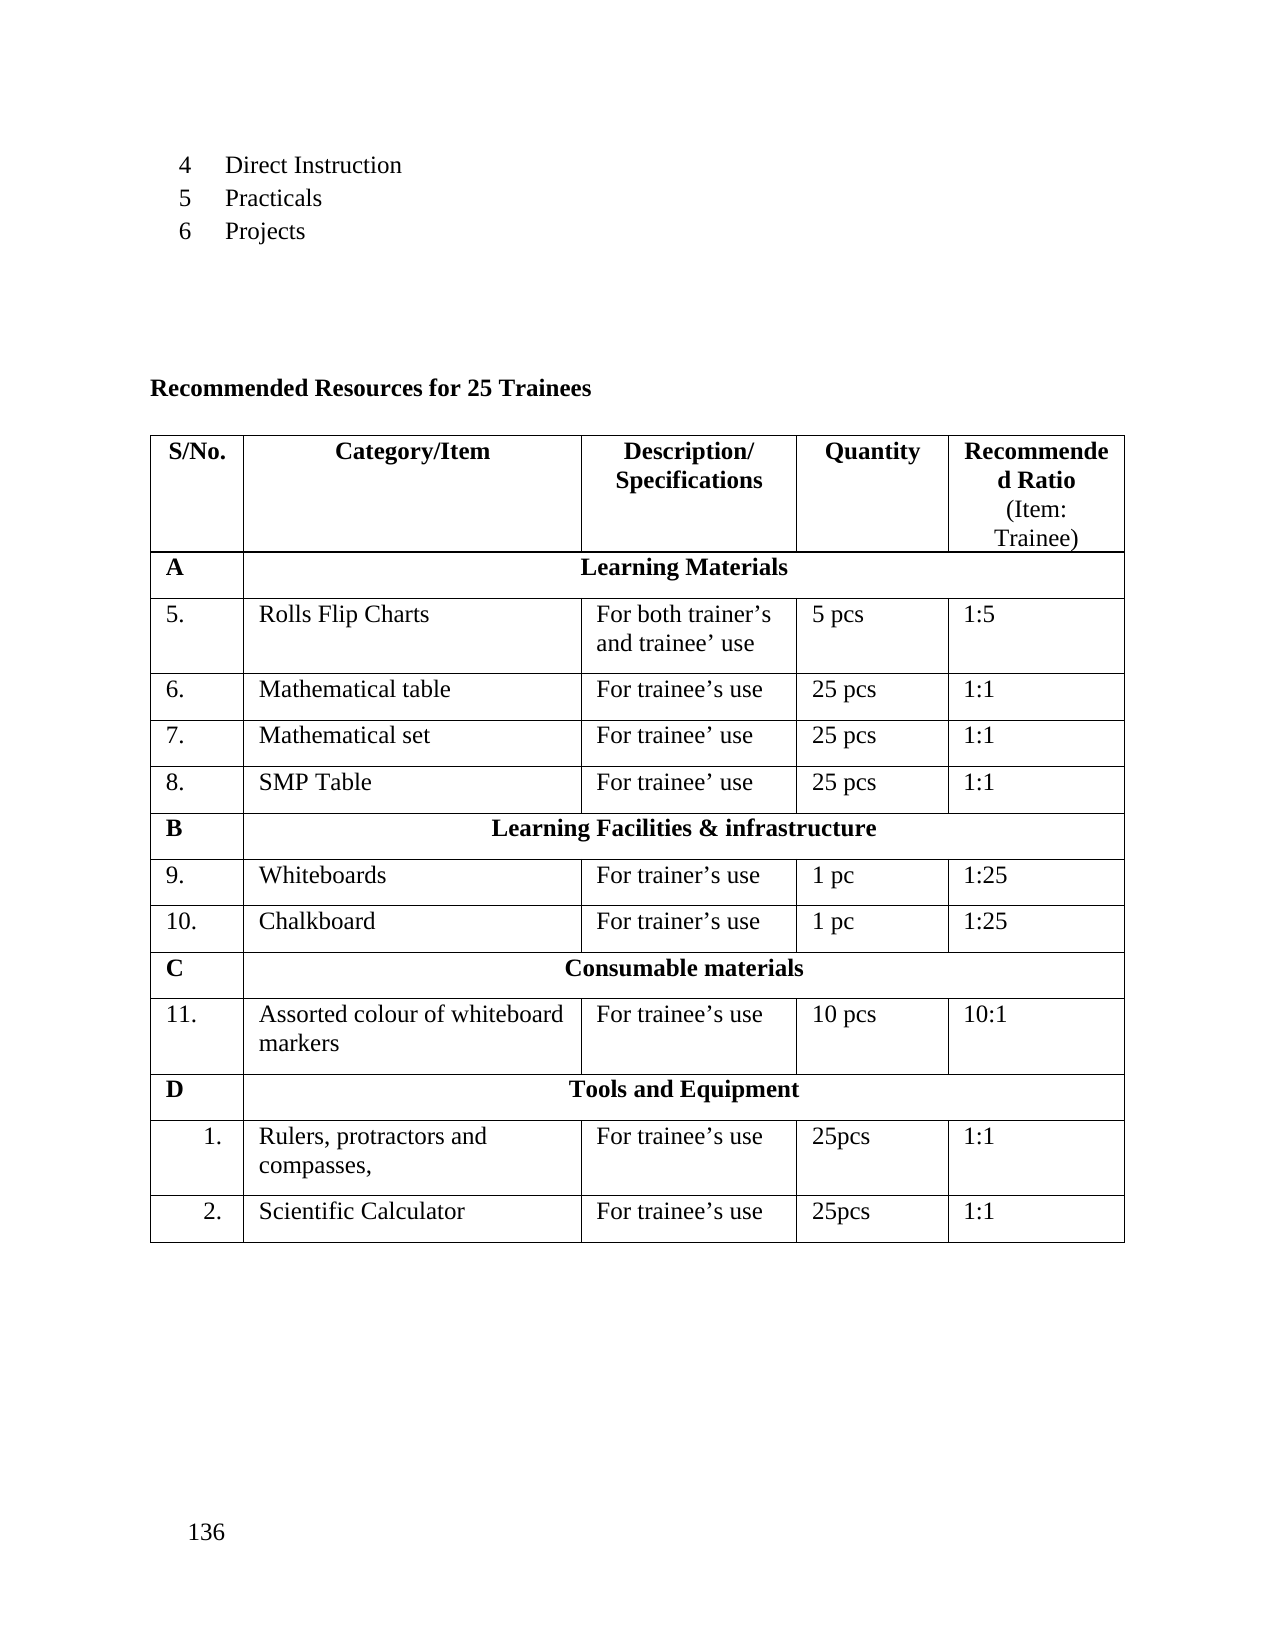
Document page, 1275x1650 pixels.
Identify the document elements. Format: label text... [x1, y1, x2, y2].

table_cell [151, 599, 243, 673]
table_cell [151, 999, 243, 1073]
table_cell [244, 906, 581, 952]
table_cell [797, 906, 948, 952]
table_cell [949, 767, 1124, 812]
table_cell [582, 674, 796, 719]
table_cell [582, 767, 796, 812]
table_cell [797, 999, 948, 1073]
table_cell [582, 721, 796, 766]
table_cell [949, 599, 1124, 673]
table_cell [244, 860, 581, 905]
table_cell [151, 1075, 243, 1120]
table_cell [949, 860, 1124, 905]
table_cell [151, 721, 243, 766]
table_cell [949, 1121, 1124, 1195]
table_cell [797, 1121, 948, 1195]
list Practicals [179, 183, 1125, 212]
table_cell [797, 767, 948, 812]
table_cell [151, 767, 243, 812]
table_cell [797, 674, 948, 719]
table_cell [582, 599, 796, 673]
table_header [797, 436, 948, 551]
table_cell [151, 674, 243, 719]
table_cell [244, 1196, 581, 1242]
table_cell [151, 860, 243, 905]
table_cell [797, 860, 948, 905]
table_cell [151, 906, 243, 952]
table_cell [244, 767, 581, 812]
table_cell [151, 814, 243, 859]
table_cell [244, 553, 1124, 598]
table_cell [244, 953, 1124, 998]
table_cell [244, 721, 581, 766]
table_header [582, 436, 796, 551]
text Recommended Resources for 25 Trainees [150, 373, 1125, 402]
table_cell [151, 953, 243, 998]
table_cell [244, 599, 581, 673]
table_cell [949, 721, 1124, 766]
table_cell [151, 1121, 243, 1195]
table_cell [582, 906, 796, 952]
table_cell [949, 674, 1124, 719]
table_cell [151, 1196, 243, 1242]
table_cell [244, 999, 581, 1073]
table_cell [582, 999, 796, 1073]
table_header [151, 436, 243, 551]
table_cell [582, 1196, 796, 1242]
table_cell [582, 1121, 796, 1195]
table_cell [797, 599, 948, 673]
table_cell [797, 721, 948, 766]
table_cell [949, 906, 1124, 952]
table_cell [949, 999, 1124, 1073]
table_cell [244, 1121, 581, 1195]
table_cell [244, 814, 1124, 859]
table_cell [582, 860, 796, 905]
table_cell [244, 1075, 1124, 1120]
list Projects [179, 216, 1125, 245]
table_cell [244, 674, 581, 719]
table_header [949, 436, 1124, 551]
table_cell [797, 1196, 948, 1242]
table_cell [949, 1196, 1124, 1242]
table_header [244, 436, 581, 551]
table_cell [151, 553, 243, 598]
list Direct Instruction [179, 150, 1125, 179]
